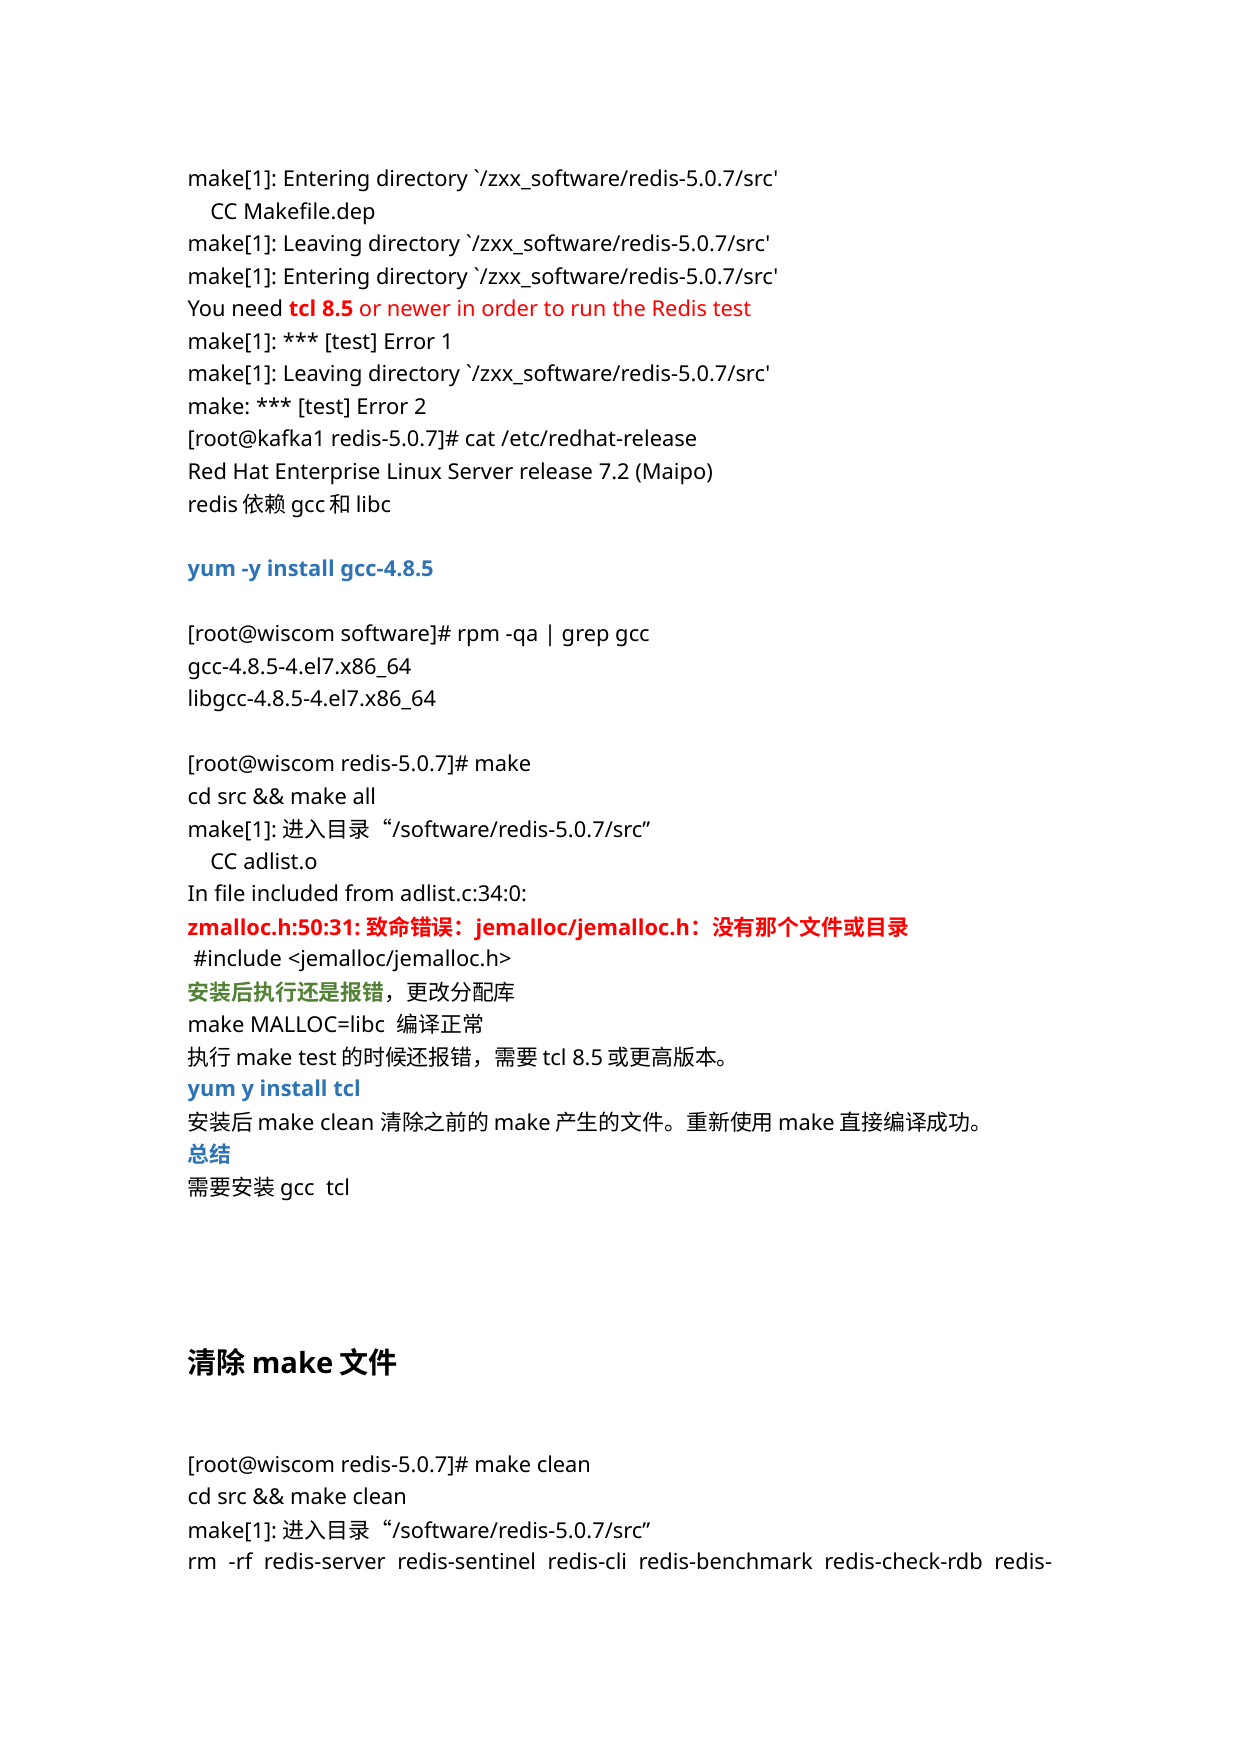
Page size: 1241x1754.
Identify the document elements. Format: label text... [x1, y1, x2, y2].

text make[1]: Entering directory `/zxx_software/redis-5.0.7/src' [187, 259, 1053, 292]
text 安装后make clean 清除之前的make产生的文件。重新使用make直接编译成功。 [187, 1104, 1053, 1137]
text In file included from adlist.c:34:0: [187, 877, 1053, 909]
text 需要安装 gcc tcl [187, 1169, 1053, 1202]
text make[1]: 进入目录“/software/redis-5.0.7/src” [187, 812, 1053, 844]
text zmalloc.h:50:31: 致命错误：jemalloc/jemalloc.h：没有那个文件或目录 [187, 909, 1053, 942]
text redis依赖gcc和libc [187, 487, 1053, 519]
text cd src && make clean [187, 1480, 1053, 1512]
text 执行make test的时候还报错，需要tcl 8.5或更高版本。 [187, 1039, 1053, 1072]
text make: *** [test] Error 2 [187, 389, 1053, 422]
text cd src && make all [187, 779, 1053, 812]
text make[1]: *** [test] Error 1 [187, 324, 1053, 357]
text make[1]: 进入目录“/software/redis-5.0.7/src” [187, 1512, 1053, 1545]
text make[1]: Leaving directory `/zxx_software/redis-5.0.7/src' [187, 227, 1053, 259]
text yum y install tcl [187, 1072, 1053, 1104]
text #include <jemalloc/jemalloc.h> [187, 942, 1053, 974]
text [root@wiscom software]# rpm -qa | grep gcc [187, 617, 1053, 649]
text make[1]: Entering directory `/zxx_software/redis-5.0.7/src' [187, 162, 1053, 194]
text You need tcl 8.5 or newer in order to run the Redis test [187, 292, 1053, 324]
text 总结 [187, 1137, 1053, 1169]
text 安装后执行还是报错，更改分配库 [187, 974, 1053, 1007]
text [root@wiscom redis-5.0.7]# make clean [187, 1447, 1053, 1480]
text libgcc-4.8.5-4.el7.x86_64 [187, 682, 1053, 714]
text CC adlist.o [187, 844, 1053, 877]
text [187, 1545, 1053, 1577]
text [root@wiscom redis-5.0.7]# make [187, 747, 1053, 779]
text gcc-4.8.5-4.el7.x86_64 [187, 649, 1053, 682]
text [root@kafka1 redis-5.0.7]# cat /etc/redhat-release [187, 422, 1053, 454]
text CC Makefile.dep [187, 194, 1053, 227]
text Red Hat Enterprise Linux Server release 7.2 (Maipo) [187, 454, 1053, 487]
text make MALLOC=libc 编译正常 [187, 1007, 1053, 1039]
text make[1]: Leaving directory `/zxx_software/redis-5.0.7/src' [187, 357, 1053, 389]
subtitle 清除make文件 [187, 1329, 1053, 1394]
text yum -y install gcc-4.8.5 [187, 552, 1053, 584]
